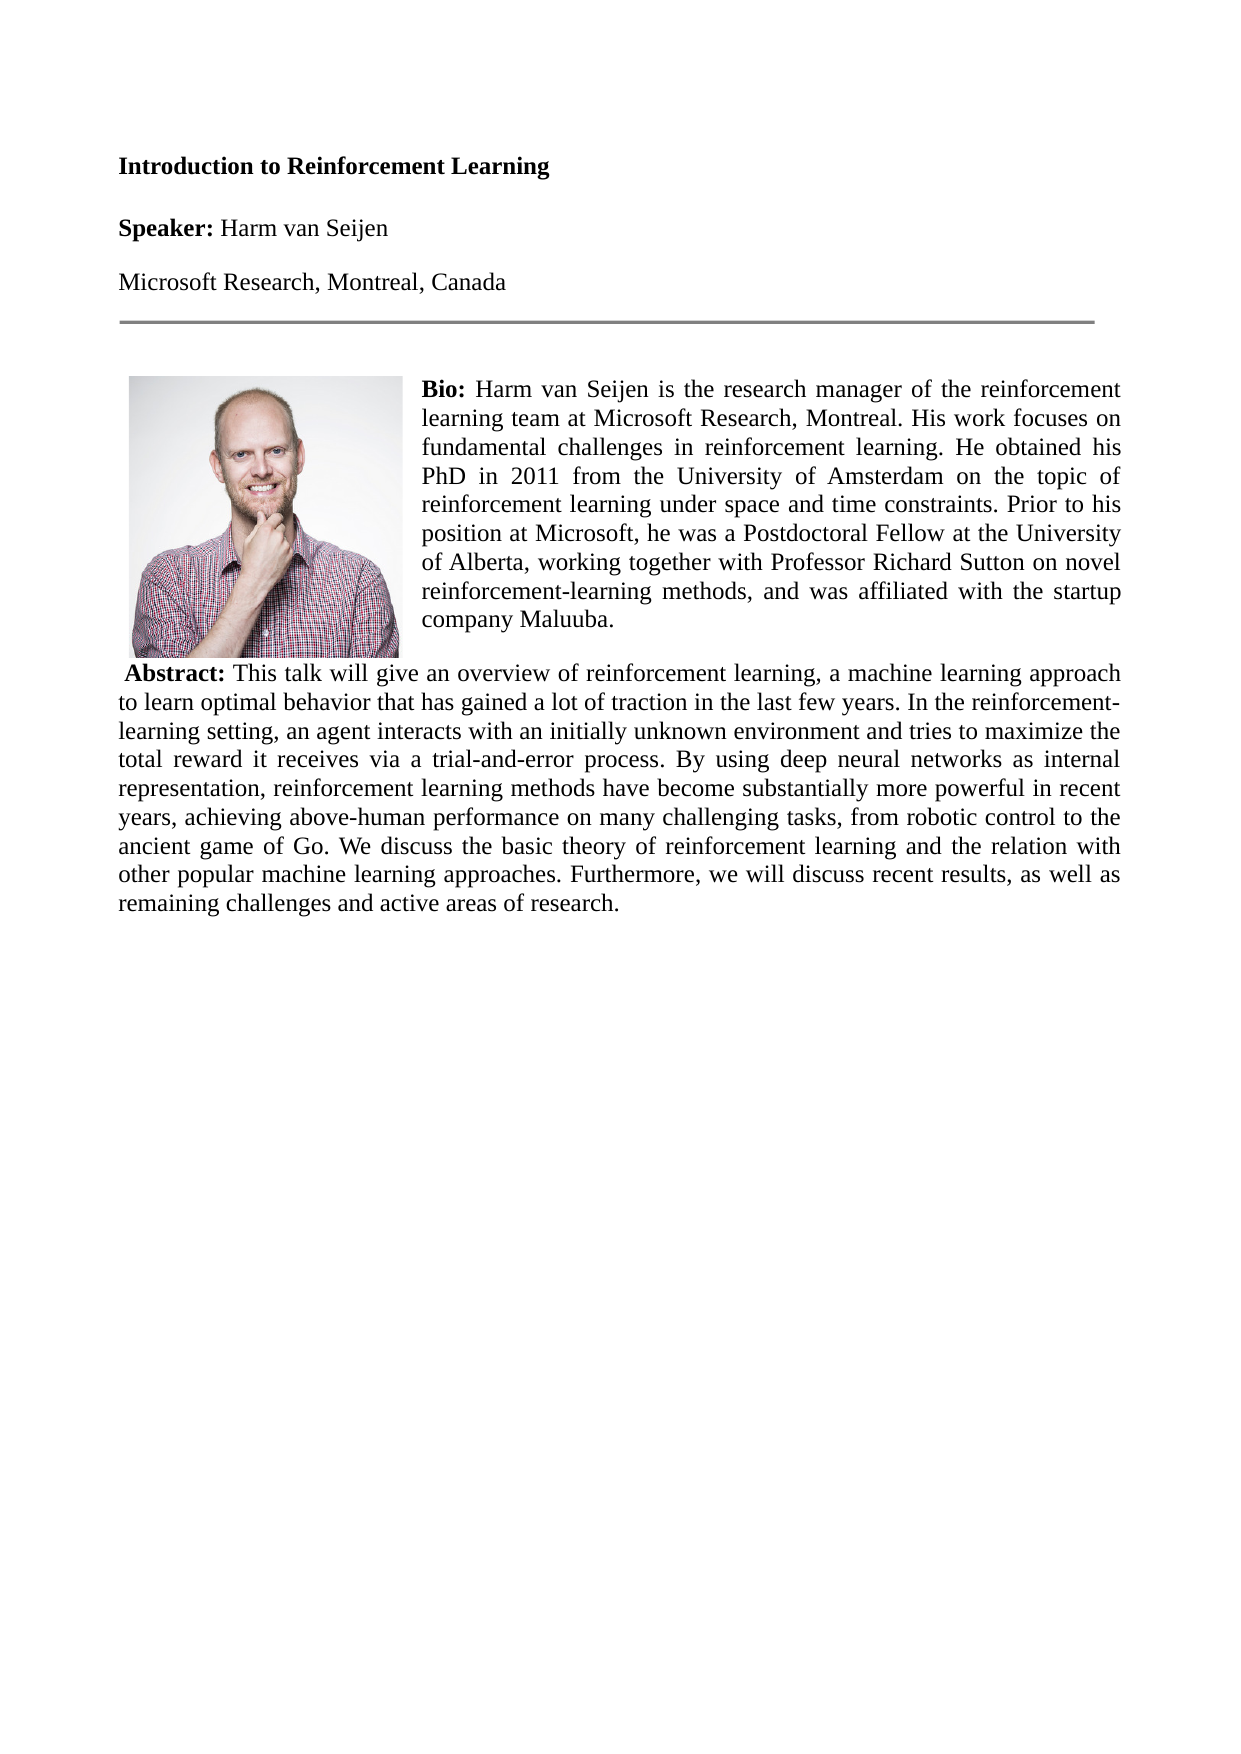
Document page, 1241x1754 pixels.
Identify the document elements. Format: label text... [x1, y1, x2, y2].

text Microsoft Research, Montreal, Canada [118, 267, 1122, 296]
subtitle Introduction to Reinforcement Learning [118, 151, 1122, 180]
text Speaker: Harm van Seijen [118, 213, 1122, 242]
picture [128, 376, 403, 658]
text Abstract: This talk will give an overview of reinforcement learning, a machine learning approach to learn optimal behavior that has gained a lot of traction in the last few years. In the reinforcement-learning setting, an agent interacts with an initially unknown environment and tries to maximize the total reward it receives via a trial-and-error process. By using deep neural networks as internal representation, reinforcement learning methods have become substantially more powerful in recent years, achieving above-human performance on many challenging tasks, from robotic control to the ancient game of Go. We discuss the basic theory of reinforcement learning and the relation with other popular machine learning approaches. Furthermore, we will discuss recent results, as well as remaining challenges and active areas of research. [118, 658, 1122, 917]
